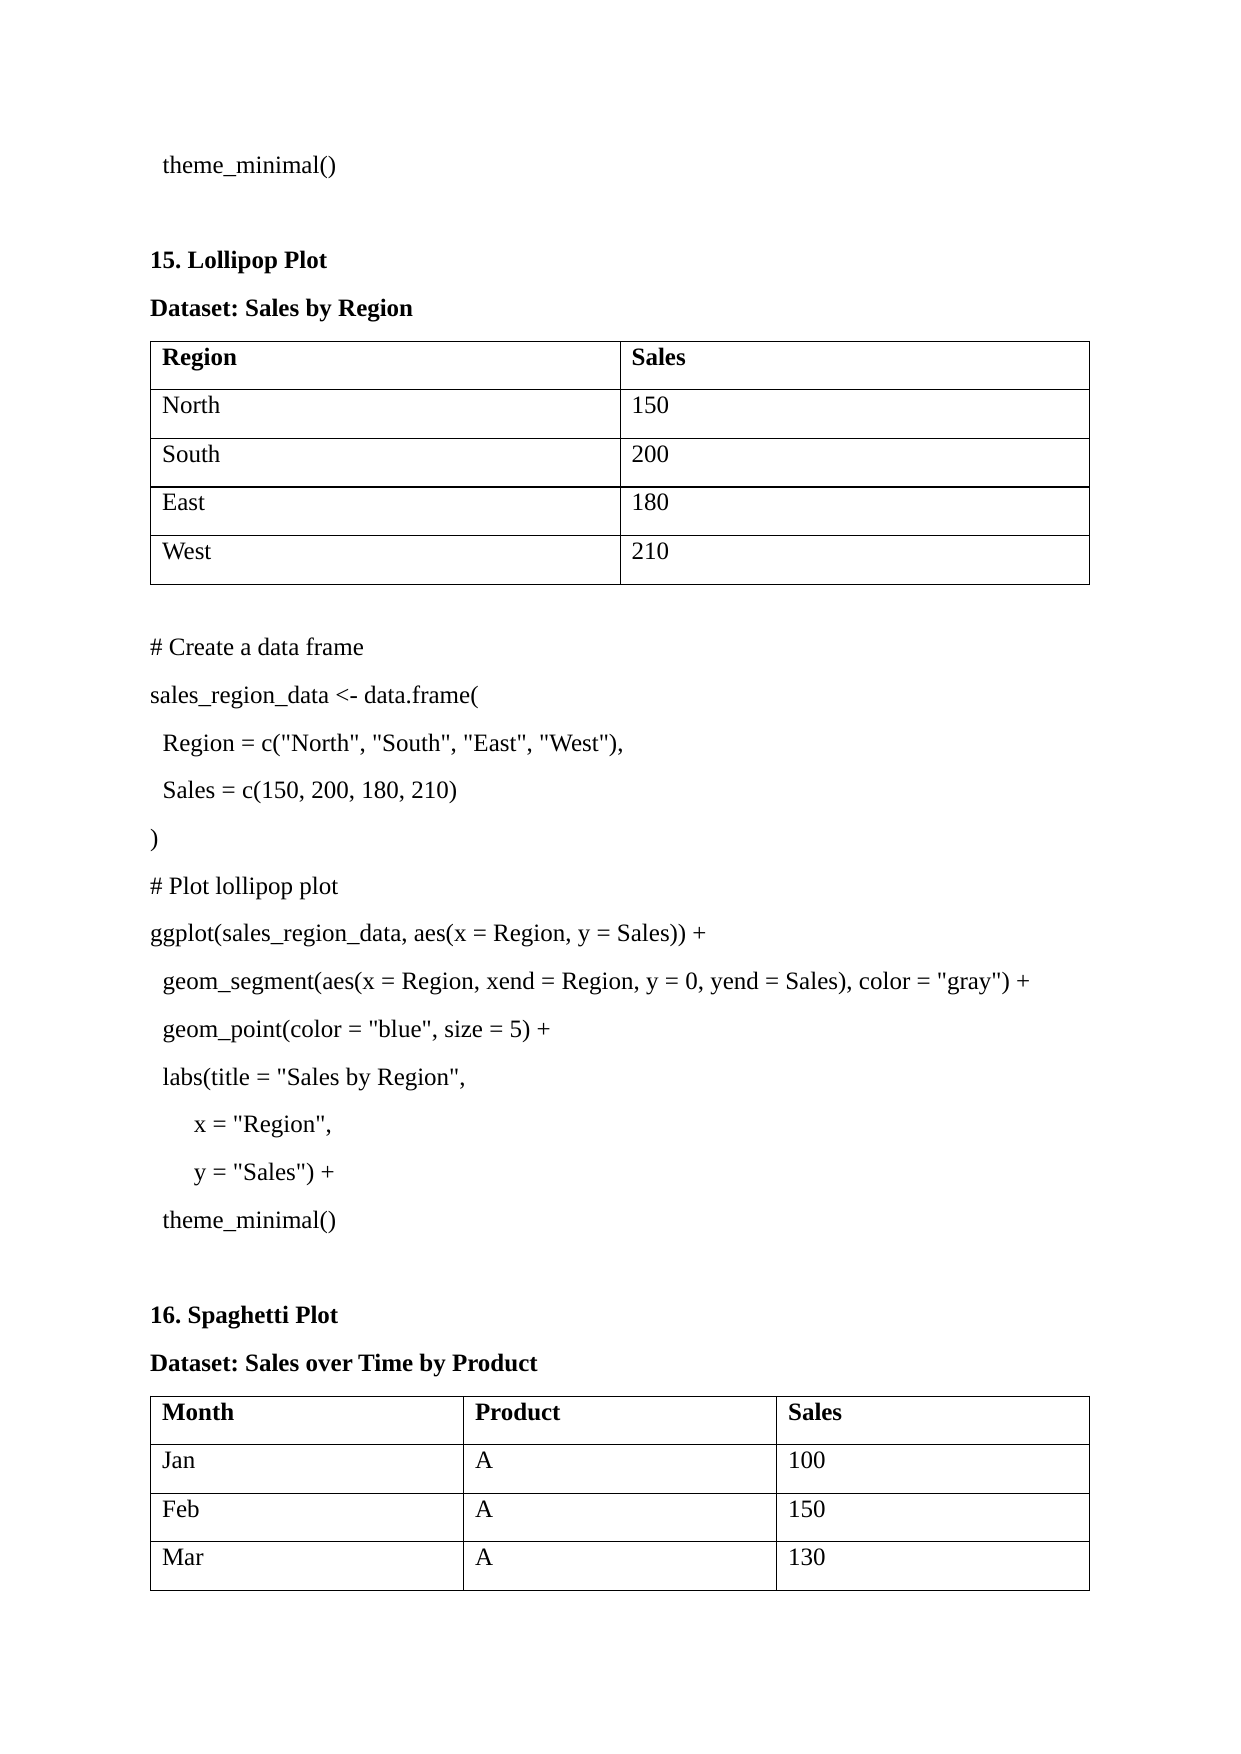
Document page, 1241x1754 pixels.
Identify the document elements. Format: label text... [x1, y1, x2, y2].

text theme_minimal() [150, 150, 1090, 179]
table_cell 150 [777, 1494, 1089, 1541]
table_cell A [464, 1542, 776, 1590]
text ggplot(sales_region_data, aes(x = Region, y = Sales)) + [150, 918, 1090, 947]
text labs(title = "Sales by Region", [150, 1062, 1090, 1090]
text geom_segment(aes(x = Region, xend = Region, y = 0, yend = Sales), color = "gray") + [150, 966, 1090, 995]
table_cell 100 [777, 1445, 1089, 1493]
text Dataset: Sales over Time by Product [150, 1348, 1090, 1377]
table_cell 180 [621, 488, 1089, 535]
table_cell South [151, 439, 620, 486]
table_header Sales [777, 1397, 1089, 1444]
table_cell East [151, 488, 620, 535]
text Sales = c(150, 200, 180, 210) [150, 775, 1090, 804]
table_cell Mar [151, 1542, 463, 1590]
text sales_region_data <- data.frame( [150, 680, 1090, 709]
table_cell A [464, 1445, 776, 1493]
text # Plot lollipop plot [150, 871, 1090, 899]
table_header Month [151, 1397, 463, 1444]
table_cell 200 [621, 439, 1089, 486]
table_cell Feb [151, 1494, 463, 1541]
text ) [150, 823, 1090, 852]
table_header Sales [621, 342, 1089, 389]
text x = "Region", [150, 1109, 1090, 1138]
text # Create a data frame [150, 632, 1090, 661]
table_header Product [464, 1397, 776, 1444]
table_cell A [464, 1494, 776, 1541]
text y = "Sales") + [150, 1157, 1090, 1186]
table_cell 150 [621, 390, 1089, 438]
table_cell 130 [777, 1542, 1089, 1590]
table_cell 210 [621, 536, 1089, 583]
text 15. Lollipop Plot [150, 245, 1090, 274]
text Region = c("North", "South", "East", "West"), [150, 728, 1090, 756]
table_cell Jan [151, 1445, 463, 1493]
text 16. Spaghetti Plot [150, 1300, 1090, 1329]
table_cell North [151, 390, 620, 438]
table_cell West [151, 536, 620, 583]
table_header Region [151, 342, 620, 389]
text theme_minimal() [150, 1205, 1090, 1233]
text Dataset: Sales by Region [150, 293, 1090, 322]
text geom_point(color = "blue", size = 5) + [150, 1014, 1090, 1043]
